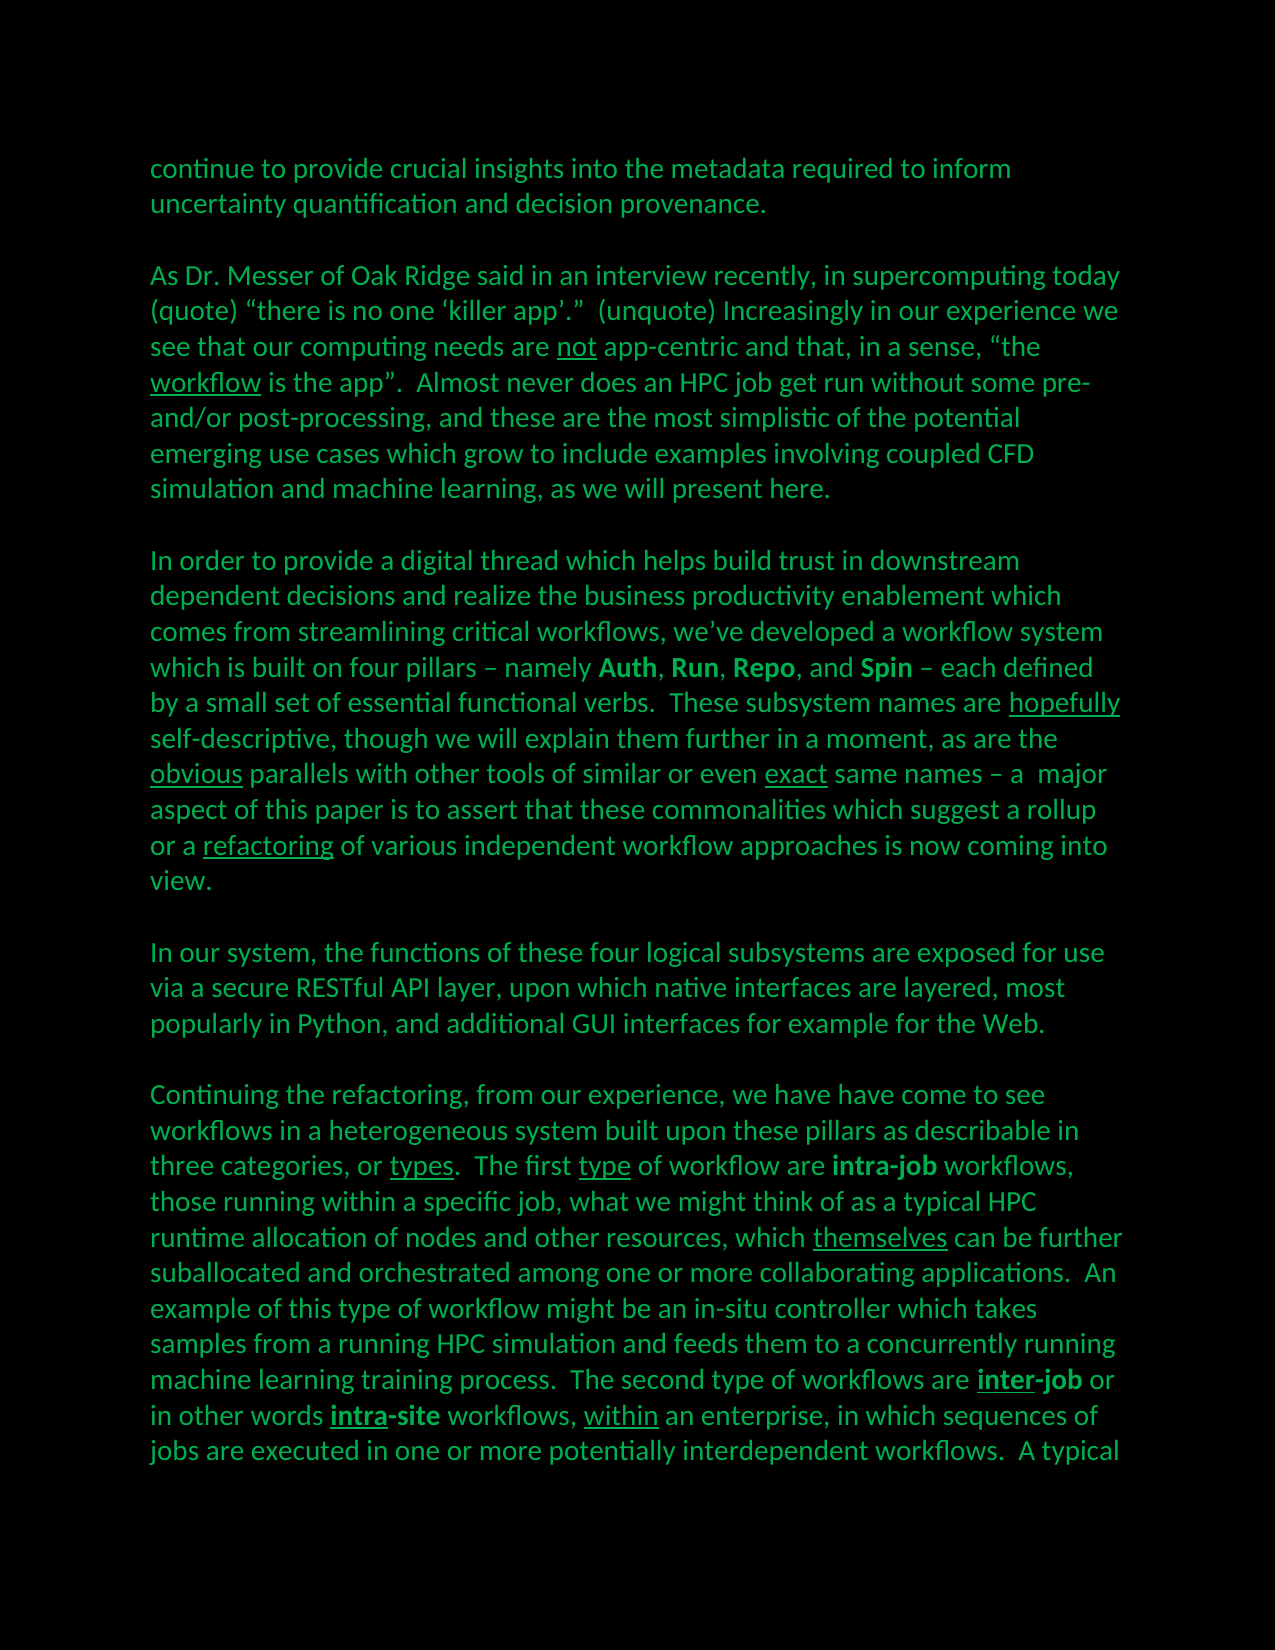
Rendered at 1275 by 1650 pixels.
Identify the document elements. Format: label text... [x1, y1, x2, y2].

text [150, 1076, 1125, 1468]
text In our system, the functions of these four logical subsystems are exposed for use via a secure RESTful API layer, upon which native interfaces are layered, most popularly in Python, and additional GUI interfaces for example for the Web. [150, 934, 1125, 1041]
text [150, 150, 1125, 221]
text As Dr. Messer of Oak Ridge said in an interview recently, in supercomputing today (quote) “there is no one ‘killer app’.” (unquote) Increasingly in our experience we see that our computing needs are not app-centric and that, in a sense, “the workflow is the app”. Almost never does an HPC job get run without some pre- and/or post-processing, and these are the most simplistic of the potential emerging use cases which grow to include examples involving coupled CFD simulation and machine learning, as we will present here. [150, 257, 1125, 506]
text In order to provide a digital thread which helps build trust in downstream dependent decisions and realize the business productivity enablement which comes from streamlining critical workflows, we’ve developed a workflow system which is built on four pillars – namely Auth, Run, Repo, and Spin – each defined by a small set of essential functional verbs. These subsystem names are hopefully self-descriptive, though we will explain them further in a moment, as are the obvious parallels with other tools of similar or even exact same names – a major aspect of this paper is to assert that these commonalities which suggest a rollup or a refactoring of various independent workflow approaches is now coming into view. [150, 542, 1125, 898]
